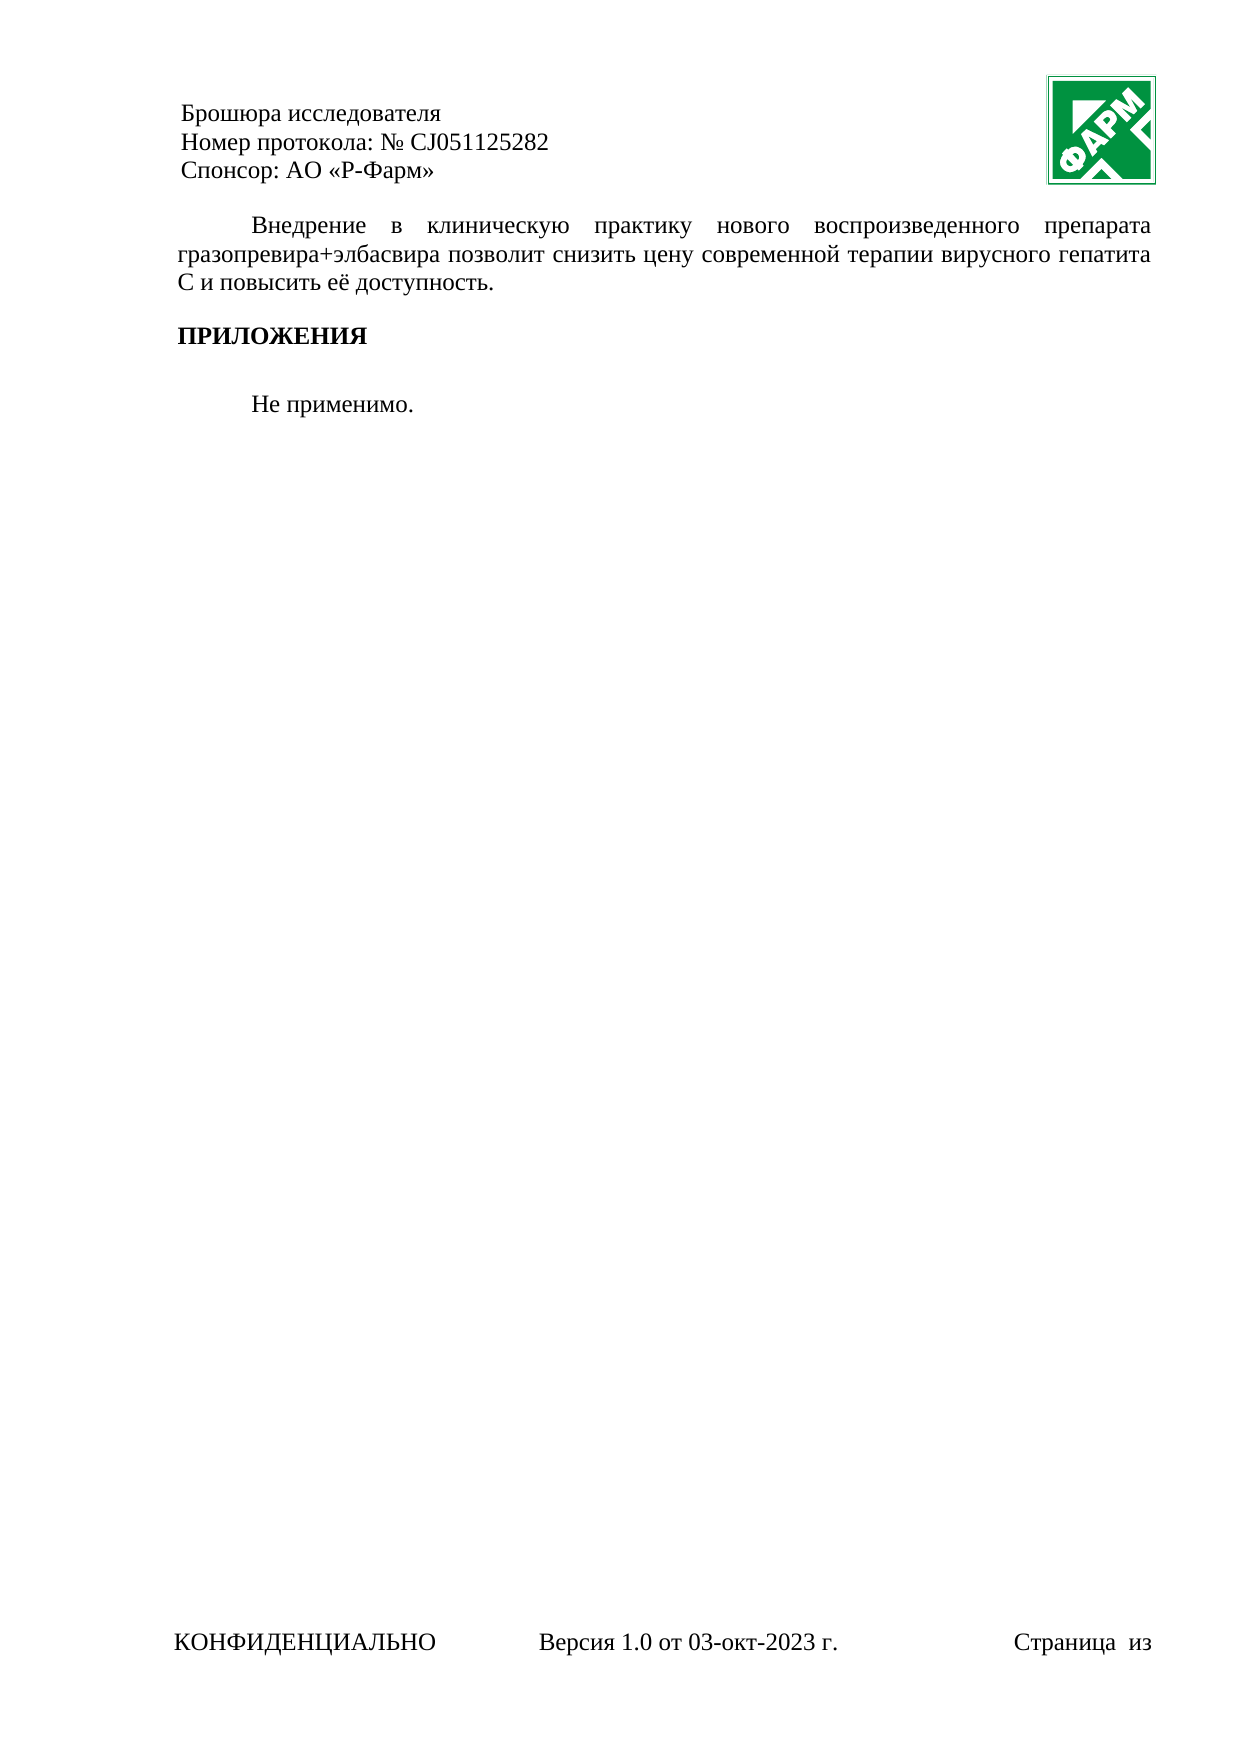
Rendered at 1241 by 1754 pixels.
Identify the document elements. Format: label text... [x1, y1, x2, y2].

text Внедрение в клиническую практику нового воспроизведенного препарата гразопревира+элбасвира позволит снизить цену современной терапии вирусного гепатита С и повысить её доступность. [177, 210, 1152, 296]
text Не применимо. [177, 389, 1152, 418]
subtitle ПРИЛОЖЕНИЯ [177, 321, 1152, 350]
